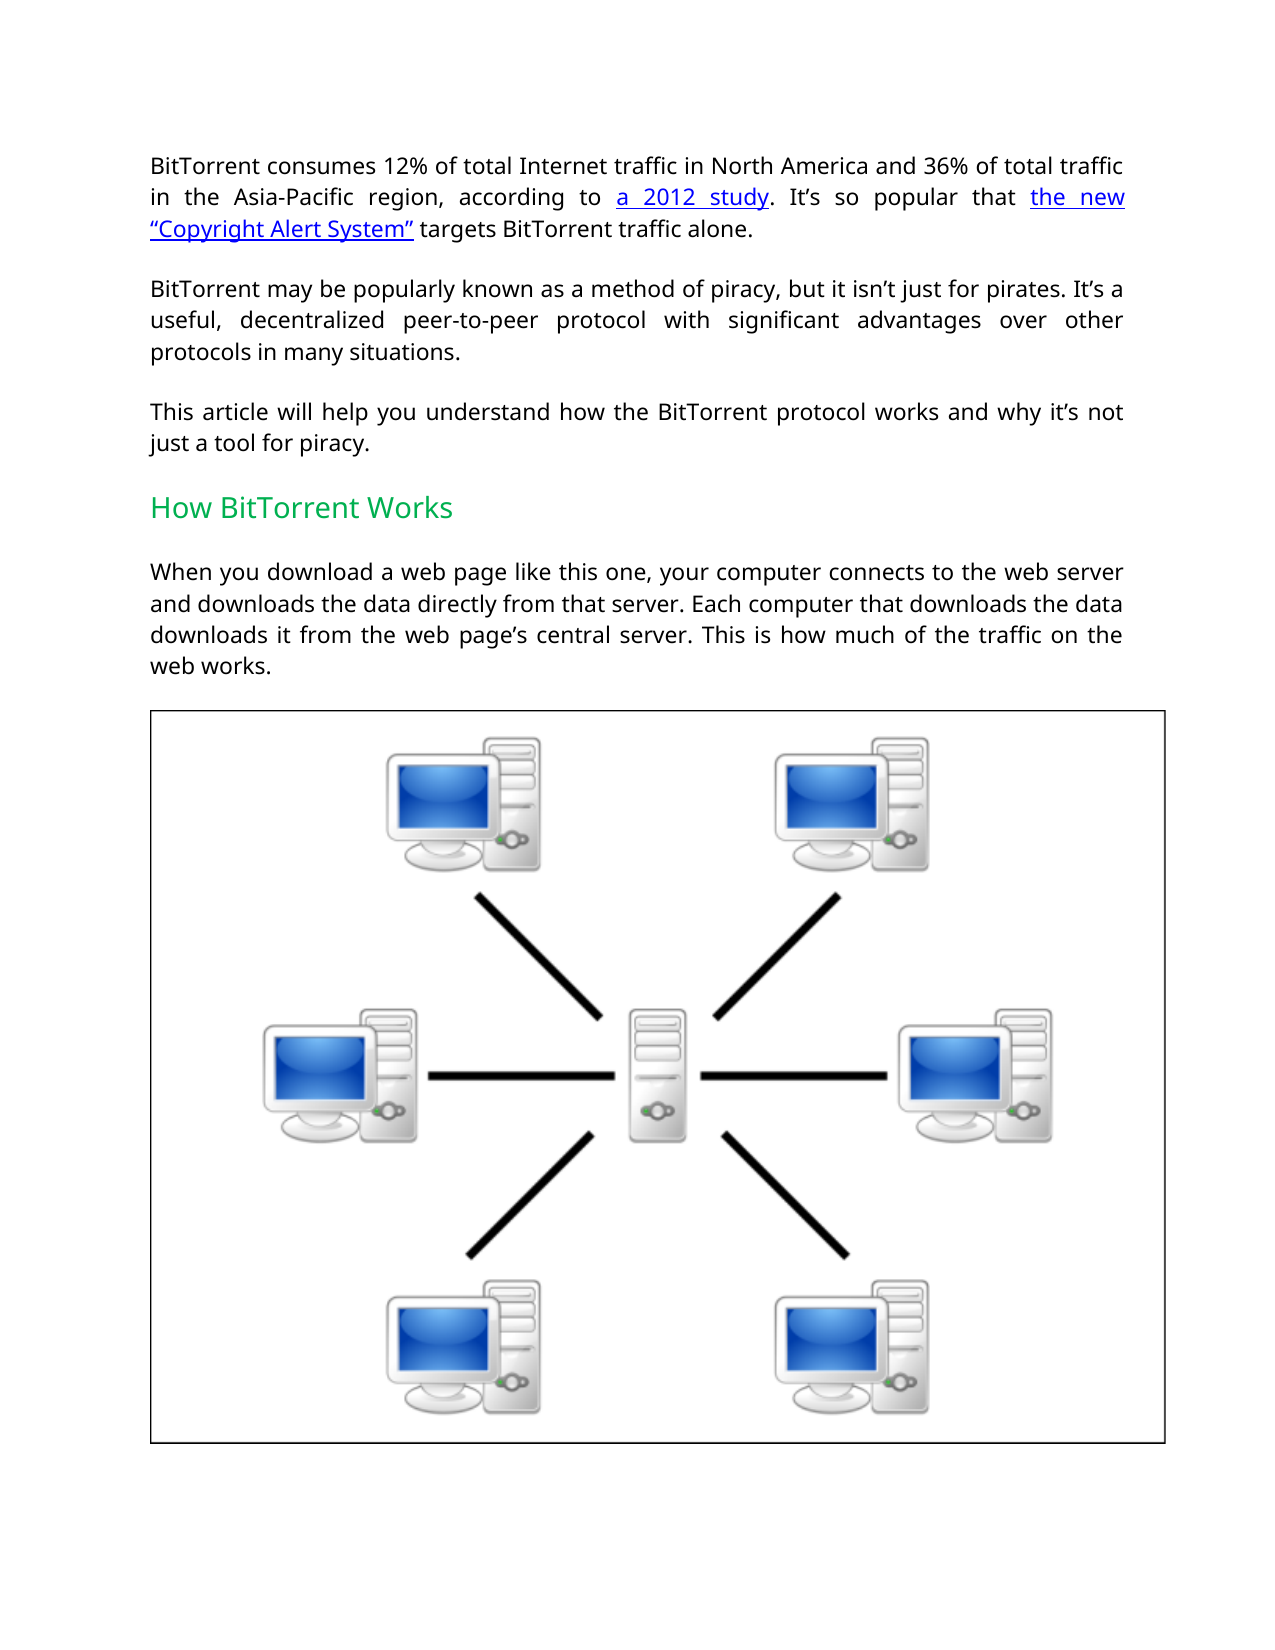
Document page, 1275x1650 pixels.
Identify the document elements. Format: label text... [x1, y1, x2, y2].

text BitTorrent consumes 12% of total Internet traffic in North America and 36% of total traffic in the Asia-Pacific region, according to a 2012 study. It’s so popular that the new “Copyright Alert System” targets BitTorrent traffic alone. [150, 150, 1125, 244]
text When you download a web page like this one, your computer connects to the web server and downloads the data directly from that server. Each computer that downloads the data downloads it from the web page’s central server. This is how much of the traffic on the web works. [150, 556, 1125, 681]
picture [150, 710, 1166, 1444]
text This article will help you understand how the BitTorrent protocol works and why it’s not just a tool for piracy. [150, 396, 1125, 458]
text How BitTorrent Works [150, 487, 1125, 527]
text BitTorrent may be popularly known as a method of piracy, but it isn’t just for pirates. It’s a useful, decentralized peer-to-peer protocol with significant advantages over other protocols in many situations. [150, 273, 1125, 367]
